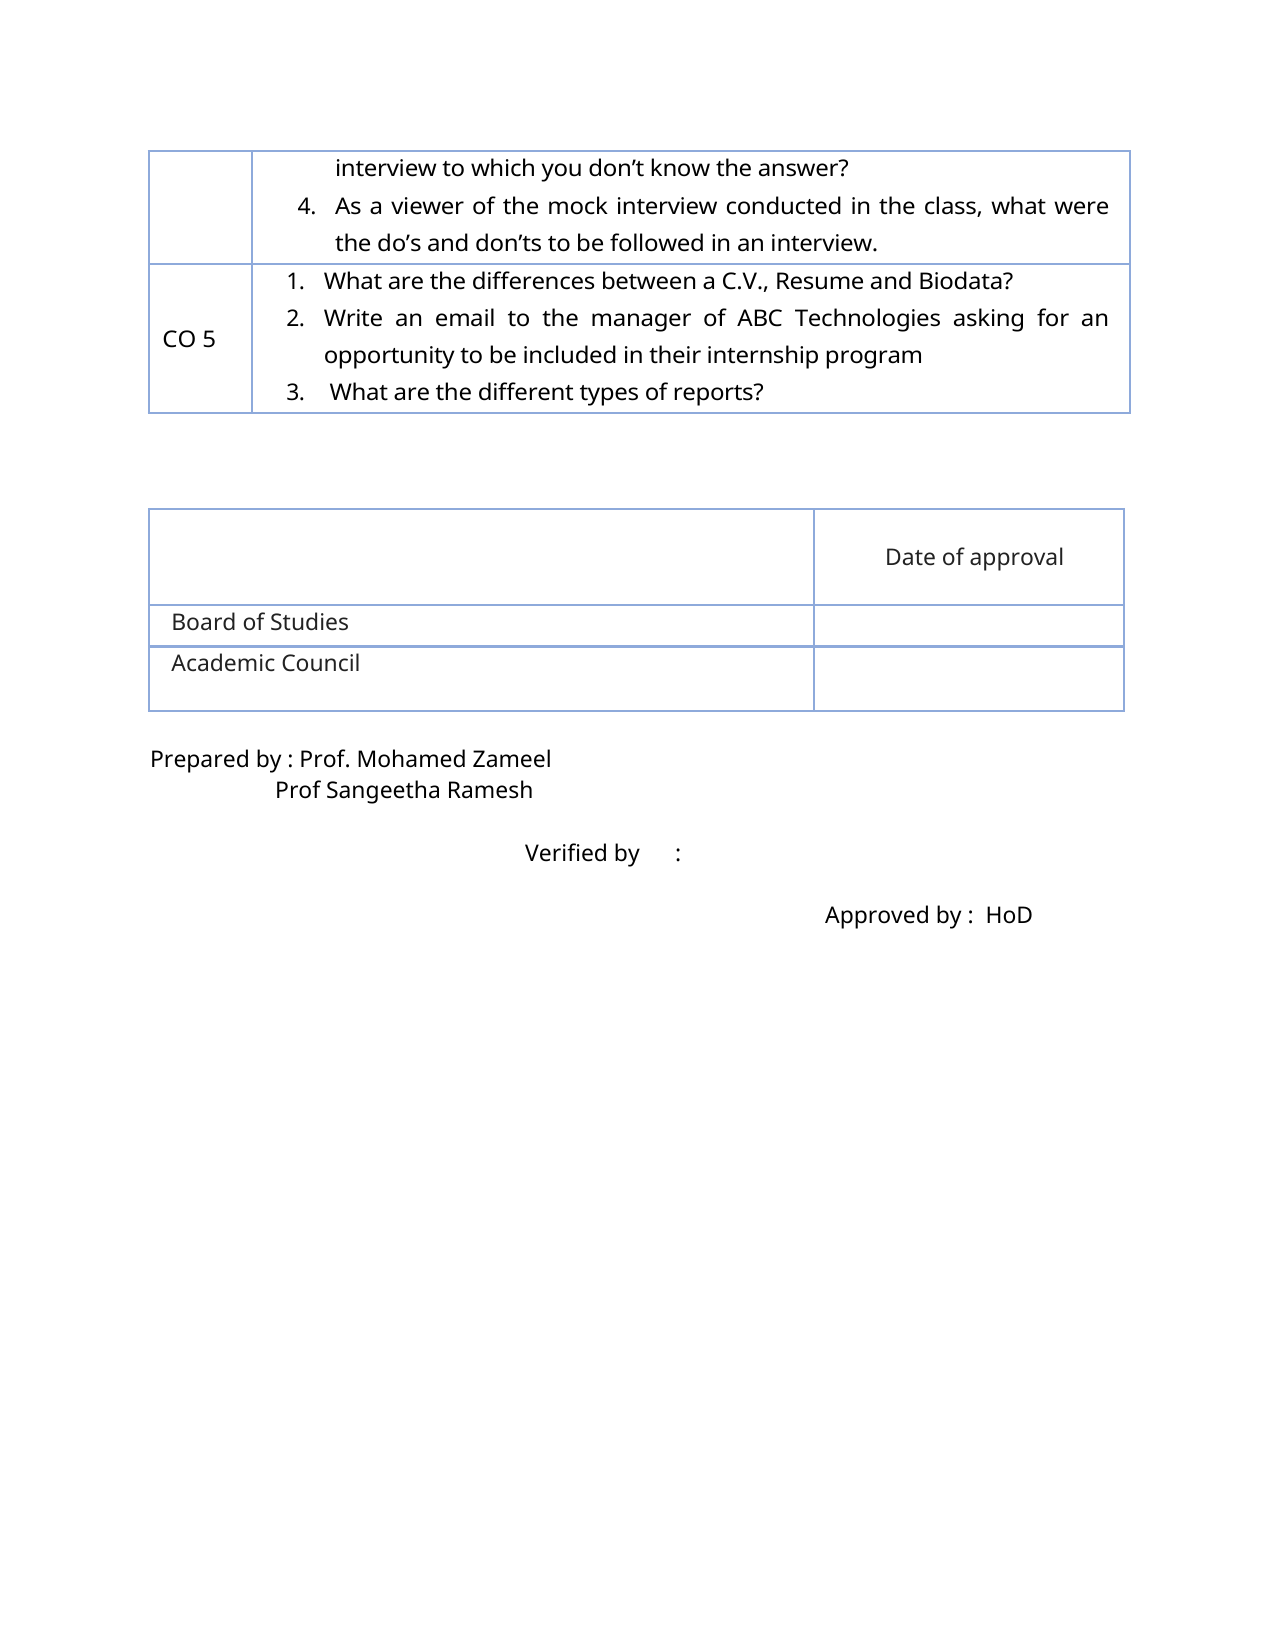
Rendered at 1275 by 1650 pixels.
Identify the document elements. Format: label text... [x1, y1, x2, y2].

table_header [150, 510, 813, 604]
text Verified by : [450, 837, 1125, 868]
text Prepared by : Prof. Mohamed Zameel [150, 743, 1125, 774]
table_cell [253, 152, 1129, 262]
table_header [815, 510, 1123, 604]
text Prof Sangeetha Ramesh [150, 774, 1125, 806]
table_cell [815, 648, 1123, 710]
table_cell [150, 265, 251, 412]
text Approved by : HoD [750, 899, 1125, 931]
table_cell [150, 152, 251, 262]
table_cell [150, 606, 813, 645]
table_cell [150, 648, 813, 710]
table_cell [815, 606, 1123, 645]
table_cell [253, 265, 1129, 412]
